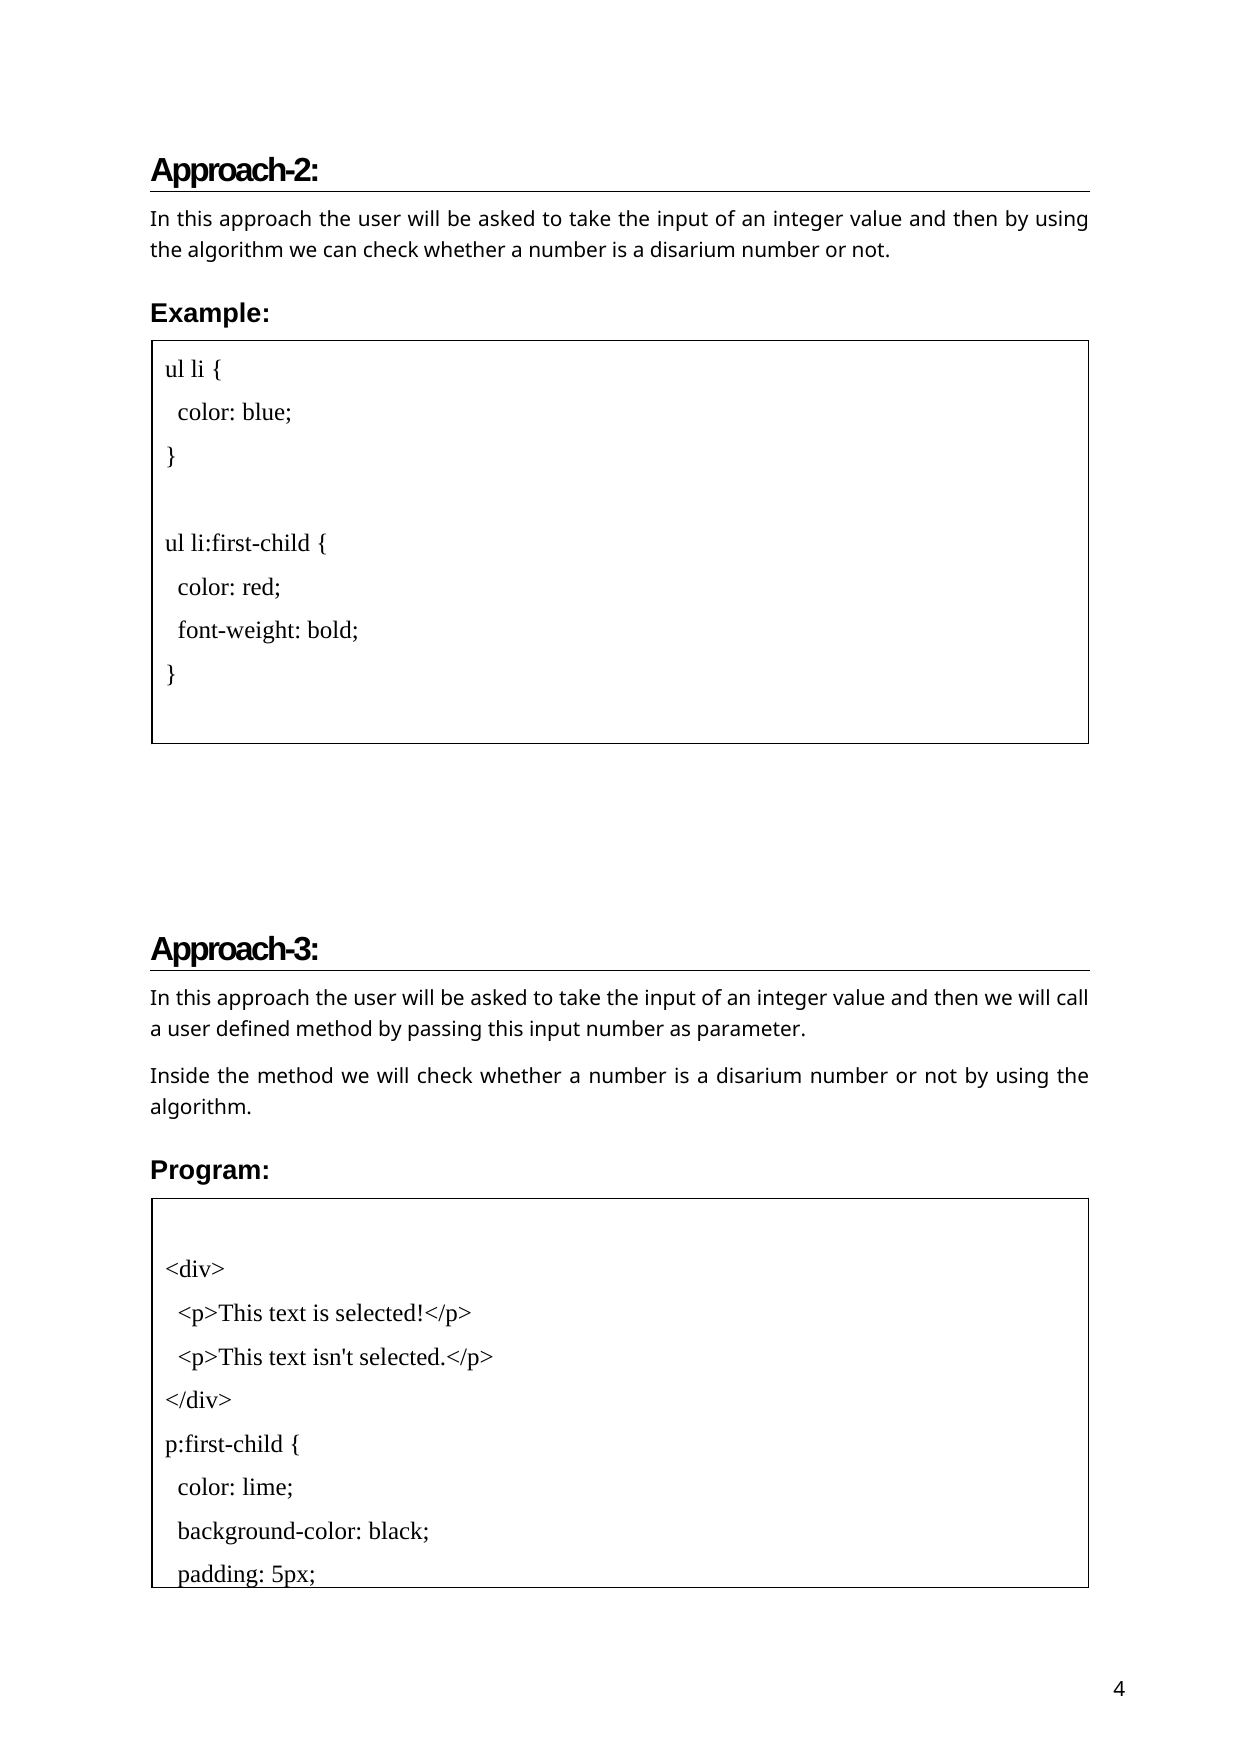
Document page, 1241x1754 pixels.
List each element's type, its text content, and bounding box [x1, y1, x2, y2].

text In this approach the user will be asked to take the input of an integer value and then by using the algorithm we can check whether a number is a disarium number or not. [150, 204, 1090, 263]
text <p>This text isn't selected.</p> [153, 1328, 1088, 1370]
subtitle Approach-3: [150, 929, 1090, 970]
text <div> [153, 1241, 1088, 1283]
text } [153, 427, 1088, 470]
text In this approach the user will be asked to take the input of an integer value and then we will call a user defined method by passing this input number as parameter. [150, 983, 1090, 1042]
text </div> [153, 1372, 1088, 1414]
text color: blue; [153, 384, 1088, 426]
text color: lime; [153, 1459, 1088, 1501]
subtitle Approach-2: [150, 150, 1090, 191]
text ul li { [153, 341, 1088, 383]
subtitle Program: [150, 1147, 1090, 1185]
text color: red; [153, 558, 1088, 600]
text Inside the method we will check whether a number is a disarium number or not by using the algorithm. [150, 1061, 1090, 1120]
text padding: 5px; [153, 1546, 1088, 1587]
text ul li:first-child { [153, 514, 1088, 557]
text p:first-child { [153, 1415, 1088, 1457]
text background-color: black; [153, 1502, 1088, 1544]
text font-weight: bold; [153, 602, 1088, 644]
text } [153, 645, 1088, 687]
text <p>This text is selected!</p> [153, 1284, 1088, 1327]
subtitle Example: [150, 290, 1090, 328]
